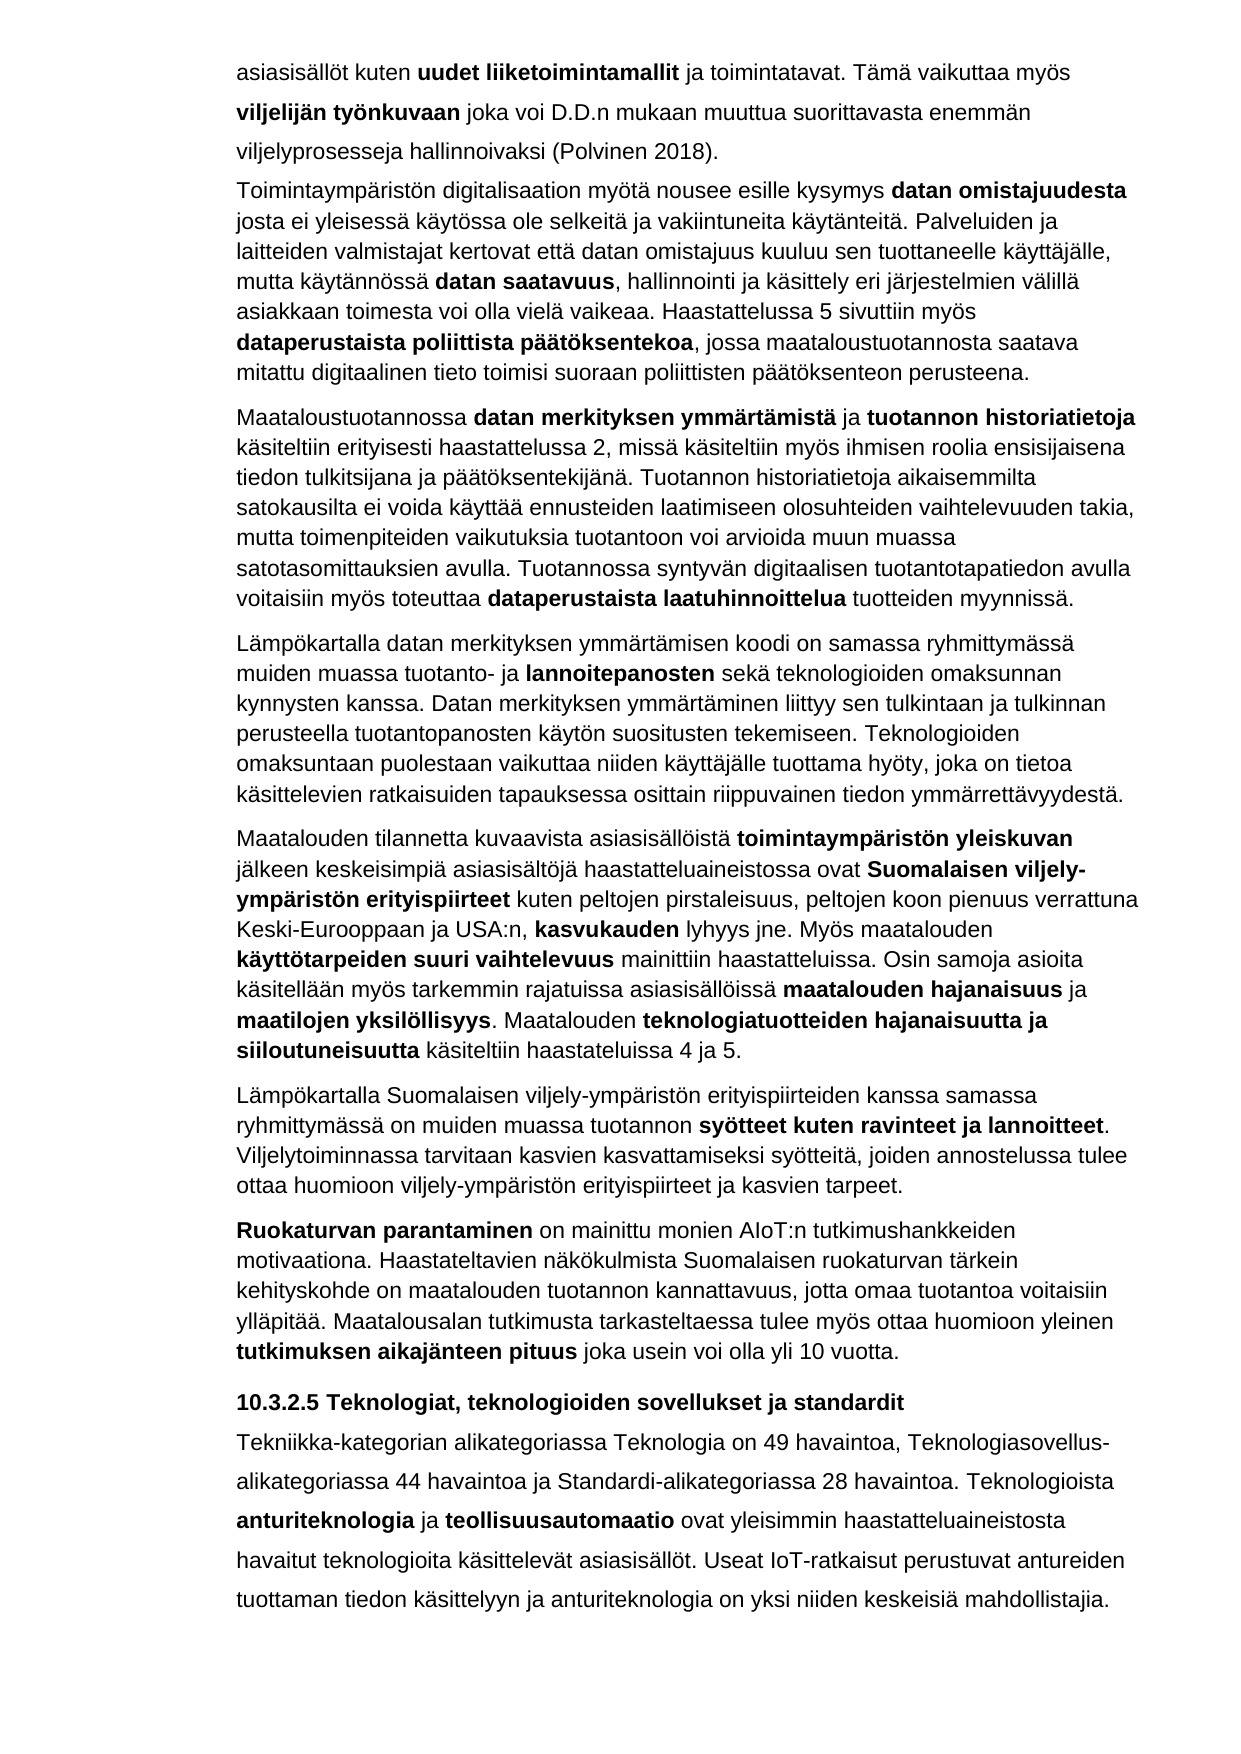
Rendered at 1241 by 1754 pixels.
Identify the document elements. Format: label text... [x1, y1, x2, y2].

text Lämpökartalla Suomalaisen viljely-ympäristön erityispiirteiden kanssa samassa ryhmittymässä on muiden muassa tuotannon syötteet kuten ravinteet ja lannoitteet. Viljelytoiminnassa tarvitaan kasvien kasvattamiseksi syötteitä, joiden annostelussa tulee ottaa huomioon viljely-ympäristön erityispiirteet ja kasvien tarpeet. [236, 1082, 1152, 1199]
text Toimintaympäristön digitalisaation myötä nousee esille kysymys datan omistajuudesta josta ei yleisessä käytössa ole selkeitä ja vakiintuneita käytänteitä. Palveluiden ja laitteiden valmistajat kertovat että datan omistajuus kuuluu sen tuottaneelle käyttäjälle, mutta käytännössä datan saatavuus, hallinnointi ja käsittely eri järjestelmien välillä asiakkaan toimesta voi olla vielä vaikeaa. Haastattelussa 5 sivuttiin myös dataperustaista poliittista päätöksentekoa, jossa maataloustuotannosta saatava mitattu digitaalinen tieto toimisi suoraan poliittisten päätöksenteon perusteena. [236, 177, 1152, 385]
text Maataloustuotannossa datan merkityksen ymmärtämistä ja tuotannon historiatietoja käsiteltiin erityisesti haastattelussa 2, missä käsiteltiin myös ihmisen roolia ensisijaisena tiedon tulkitsijana ja päätöksentekijänä. Tuotannon historiatietoja aikaisemmilta satokausilta ei voida käyttää ennusteiden laatimiseen olosuhteiden vaihtelevuuden takia, mutta toimenpiteiden vaikutuksia tuotantoon voi arvioida muun muassa satotasomittauksien avulla. Tuotannossa syntyvän digitaalisen tuotantotapatiedon avulla voitaisiin myös toteuttaa dataperustaista laatuhinnoittelua tuotteiden myynnissä. [236, 403, 1152, 611]
text Lämpökartalla datan merkityksen ymmärtämisen koodi on samassa ryhmittymässä muiden muassa tuotanto- ja lannoitepanosten sekä teknologioiden omaksunnan kynnysten kanssa. Datan merkityksen ymmärtäminen liittyy sen tulkintaan ja tulkinnan perusteella tuotantopanosten käytön suositusten tekemiseen. Teknologioiden omaksuntaan puolestaan vaikuttaa niiden käyttäjälle tuottama hyöty, joka on tietoa käsittelevien ratkaisuiden tapauksessa osittain riippuvainen tiedon ymmärrettävyydestä. [236, 629, 1152, 807]
text Maatalouden tilannetta kuvaavista asiasisällöistä toimintaympäristön yleiskuvan jälkeen keskeisimpiä asiasisältöjä haastatteluaineistossa ovat Suomalaisen viljely-ympäristön erityispiirteet kuten peltojen pirstaleisuus, peltojen koon pienuus verrattuna Keski-Eurooppaan ja USA:n, kasvukauden lyhyys jne. Myös maatalouden käyttötarpeiden suuri vaihtelevuus mainittiin haastatteluissa. Osin samoja asioita käsitellään myös tarkemmin rajatuissa asiasisällöissä maatalouden hajanaisuus ja maatilojen yksilöllisyys. Maatalouden teknologiatuotteiden hajanaisuutta ja siiloutuneisuutta käsiteltiin haastateluissa 4 ja 5. [236, 825, 1152, 1063]
subtitle Teknologiat, teknologioiden sovellukset ja standardit [236, 1389, 1152, 1415]
